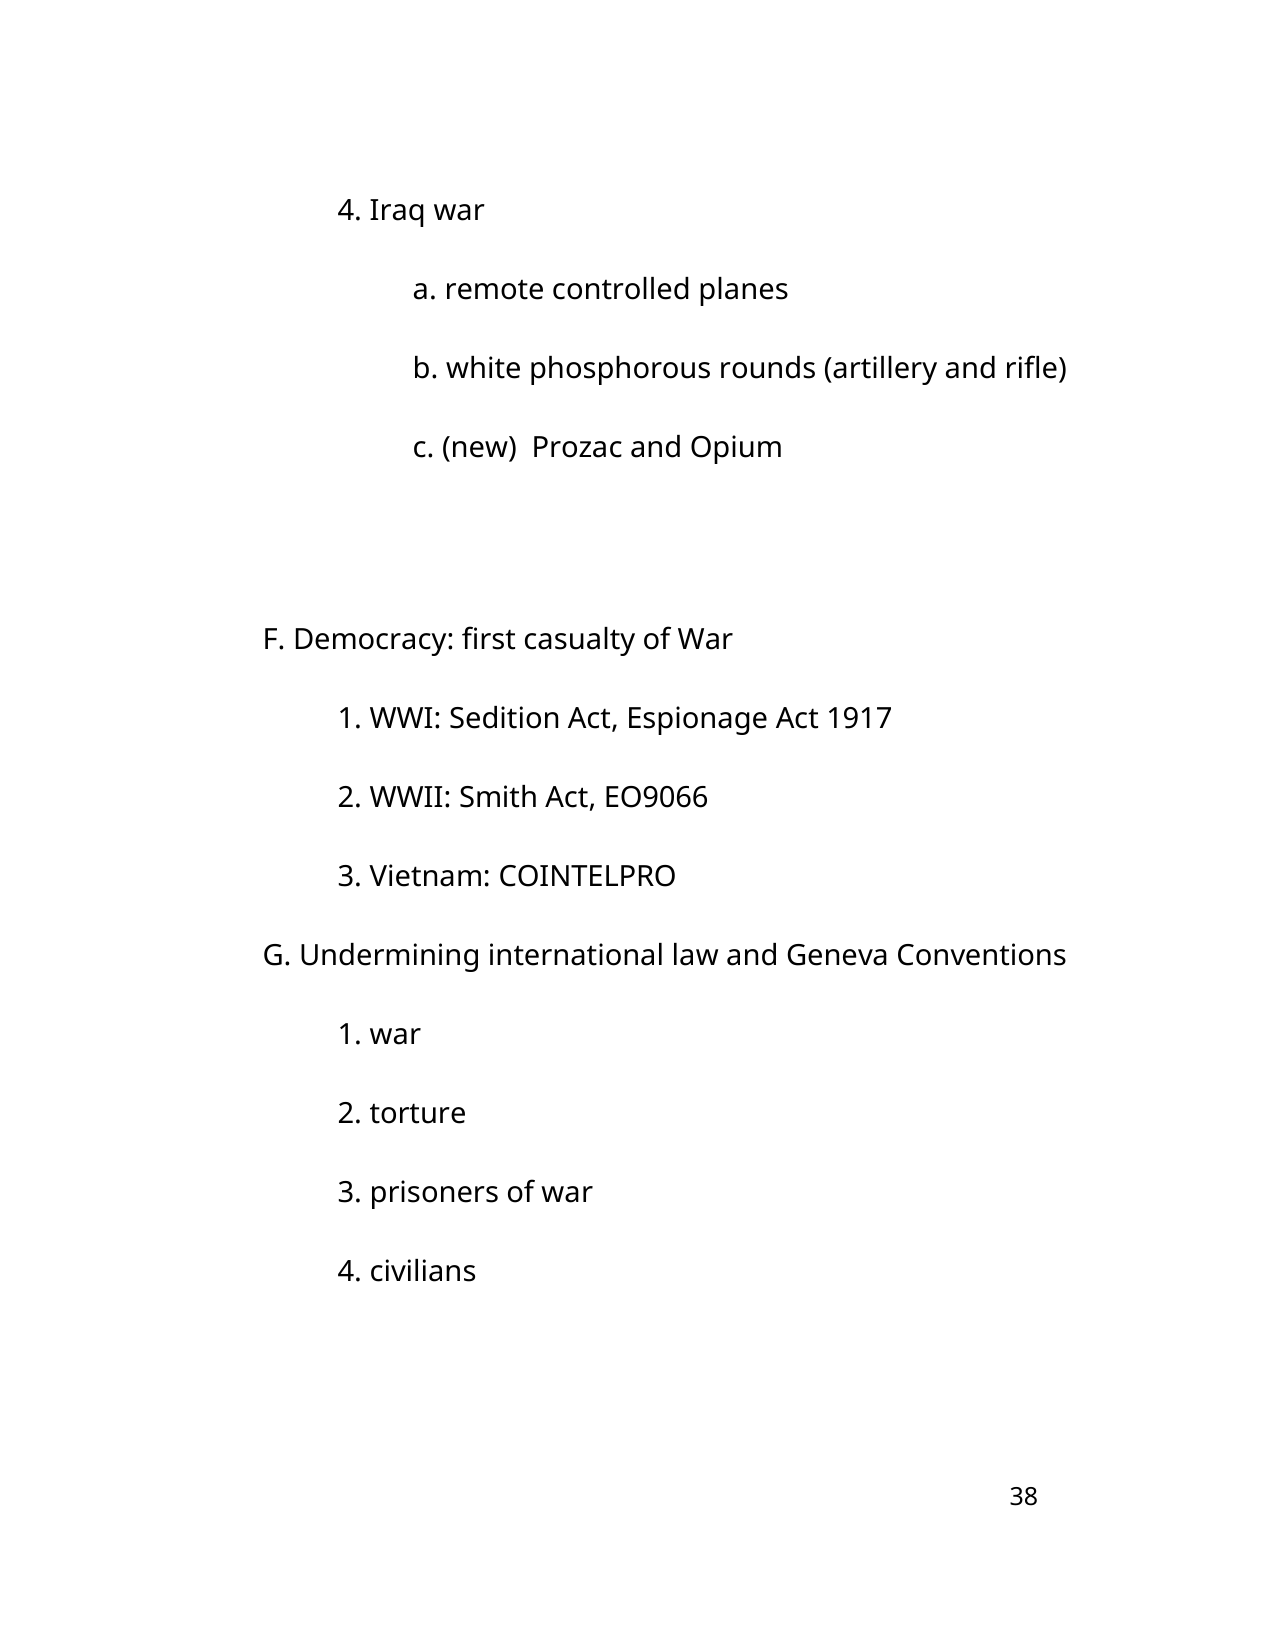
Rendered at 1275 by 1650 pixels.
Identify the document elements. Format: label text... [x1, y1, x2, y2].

text 4. Iraq war [187, 189, 1162, 229]
text 2. WWII: Smith Act, EO9066 [187, 776, 1162, 816]
text a. remote controlled planes [337, 268, 1162, 308]
text 3. prisoners of war [187, 1171, 1087, 1210]
text 1. WWI: Sedition Act, Espionage Act 1917 [187, 697, 1162, 737]
text 4. civilians [187, 1250, 1087, 1289]
text c. (new) Prozac and Opium [412, 426, 1162, 466]
text 2. torture [187, 1092, 1087, 1131]
text 3. Vietnam: COINTELPRO [187, 855, 1162, 894]
text F. Democracy: first casualty of War [187, 618, 1162, 658]
text G. Undermining international law and Geneva Conventions [187, 934, 1087, 973]
text 1. war [187, 1013, 1087, 1052]
text b. white phosphorous rounds (artillery and rifle) [412, 347, 1162, 387]
